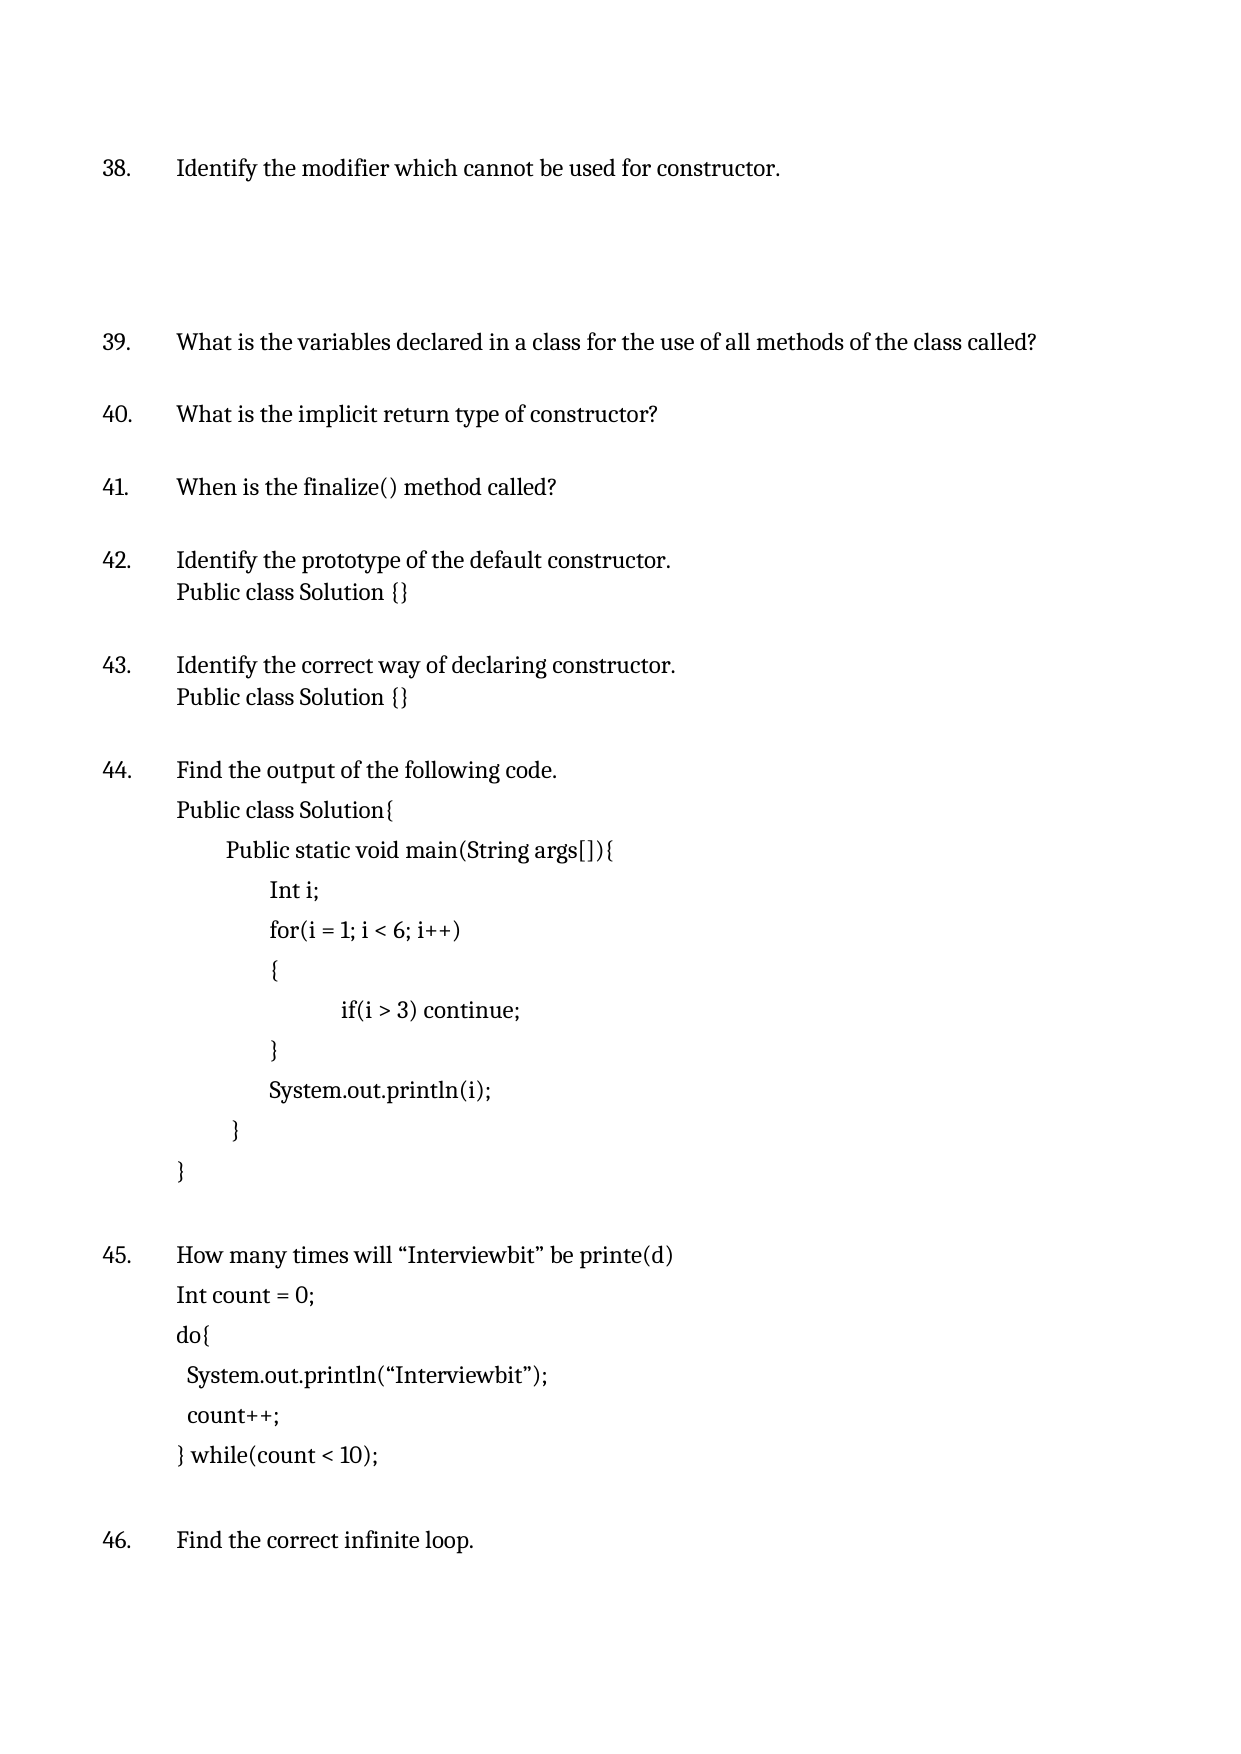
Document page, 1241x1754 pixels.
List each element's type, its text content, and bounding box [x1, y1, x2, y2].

table_cell When is the finalize() method called? [165, 469, 1154, 542]
table_cell What is the implicit return type of constructor? [165, 396, 1154, 469]
table_cell [91, 324, 165, 396]
table_cell [91, 751, 165, 1237]
table_cell [91, 1237, 165, 1521]
table_cell Find the correct infinite loop. [165, 1521, 1154, 1566]
table_cell Identify the correct way of declaring constructor. Public class Solution {} [165, 646, 1154, 751]
table_cell Identify the prototype of the default constructor. Public class Solution {} [165, 542, 1154, 646]
table_cell Identify the modifier which cannot be used for constructor. [165, 150, 1154, 323]
table_cell [91, 646, 165, 751]
table_cell [91, 469, 165, 542]
table_cell Find the output of the following code. Public class Solution{ Public static void main(String args[]){ Int i; for(i = 1; i < 6; i++) { if(i > 3) continue; } System.out.println(i); } } [165, 751, 1154, 1237]
table_cell How many times will “Interviewbit” be printe(d) Int count = 0; do{ System.out.println(“Interviewbit”); count++; } while(count < 10); [165, 1237, 1154, 1521]
table_cell [91, 1521, 165, 1566]
table_cell [91, 396, 165, 469]
table_cell [91, 150, 165, 323]
table_cell What is the variables declared in a class for the use of all methods of the class called? [165, 324, 1154, 396]
table_cell [91, 542, 165, 646]
